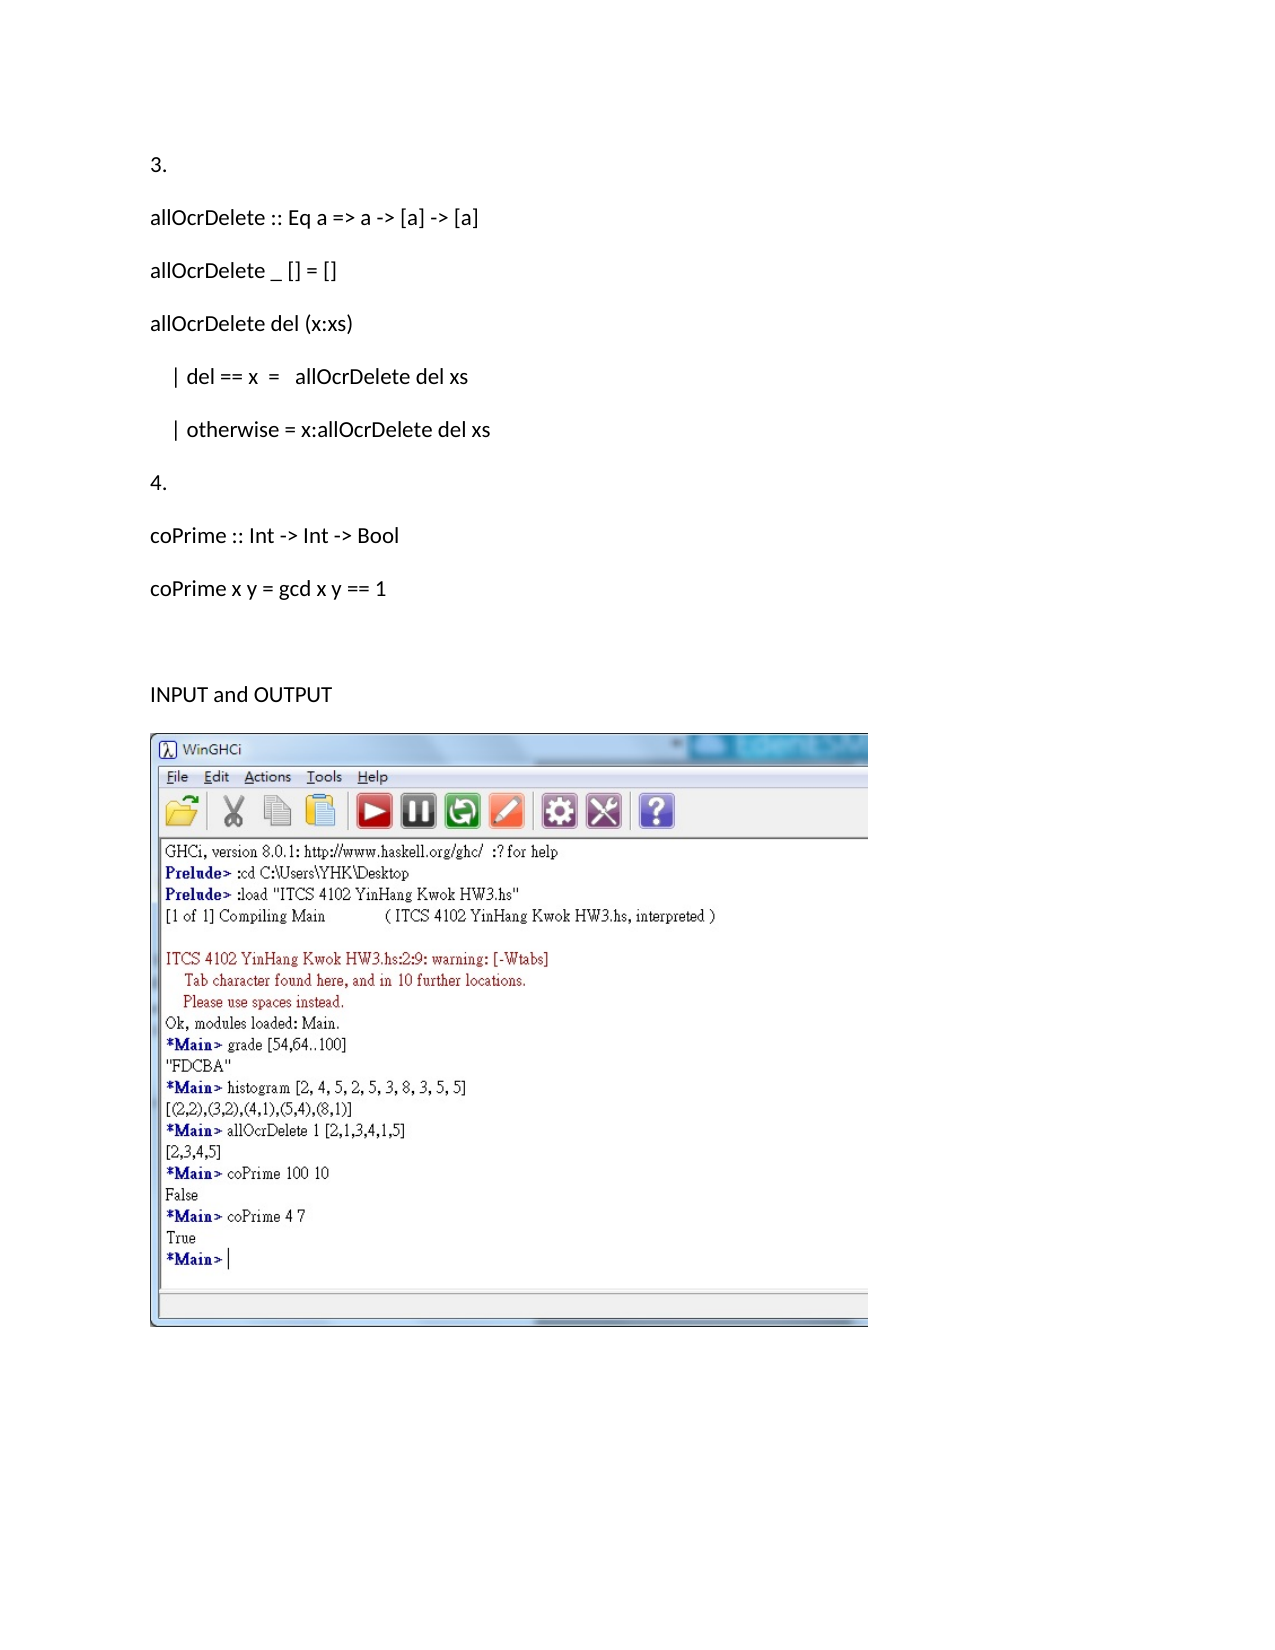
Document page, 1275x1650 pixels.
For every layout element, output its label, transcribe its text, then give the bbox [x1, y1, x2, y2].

text allOcrDelete del (x:xs) [150, 309, 1125, 337]
text allOcrDelete :: Eq a => a -> [a] -> [a] [150, 203, 1125, 231]
text 4. [150, 468, 1125, 496]
text coPrime :: Int -> Int -> Bool [150, 521, 1125, 549]
text | del == x = allOcrDelete del xs [150, 362, 1125, 390]
picture [150, 733, 868, 1327]
text 3. [150, 150, 1125, 178]
text | otherwise = x:allOcrDelete del xs [150, 415, 1125, 443]
text coPrime x y = gcd x y == 1 [150, 574, 1125, 602]
text INPUT and OUTPUT [150, 680, 1125, 708]
text allOcrDelete _ [] = [] [150, 256, 1125, 284]
